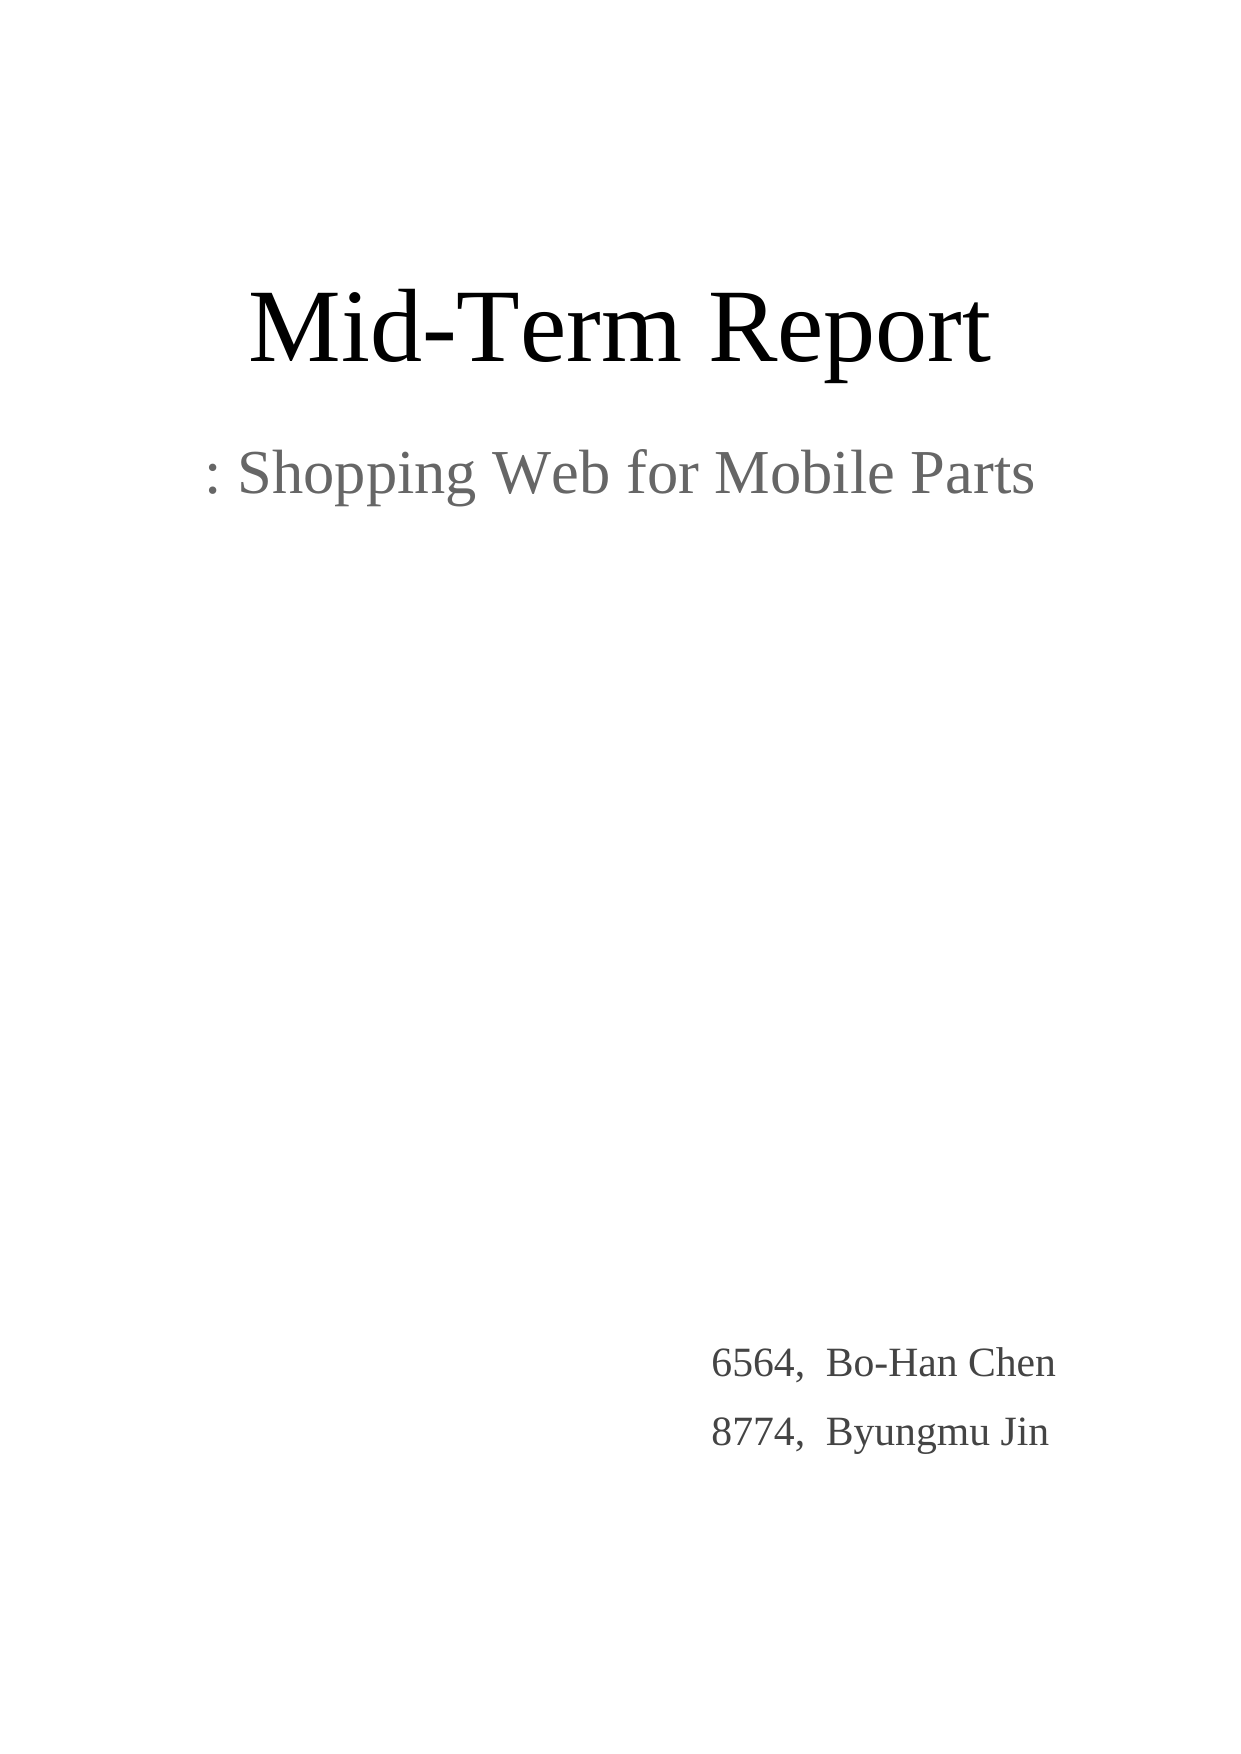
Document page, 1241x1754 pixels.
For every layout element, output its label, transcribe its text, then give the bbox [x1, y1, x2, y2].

table_header 6564, [153, 1327, 815, 1396]
table_cell Byungmu Jin [815, 1396, 1090, 1465]
subtitle : Shopping Web for Mobile Parts [150, 435, 1090, 507]
table_header Bo-Han Chen [815, 1327, 1090, 1396]
table_cell 8774, [153, 1396, 815, 1465]
title Mid-Term Report [150, 150, 1090, 384]
